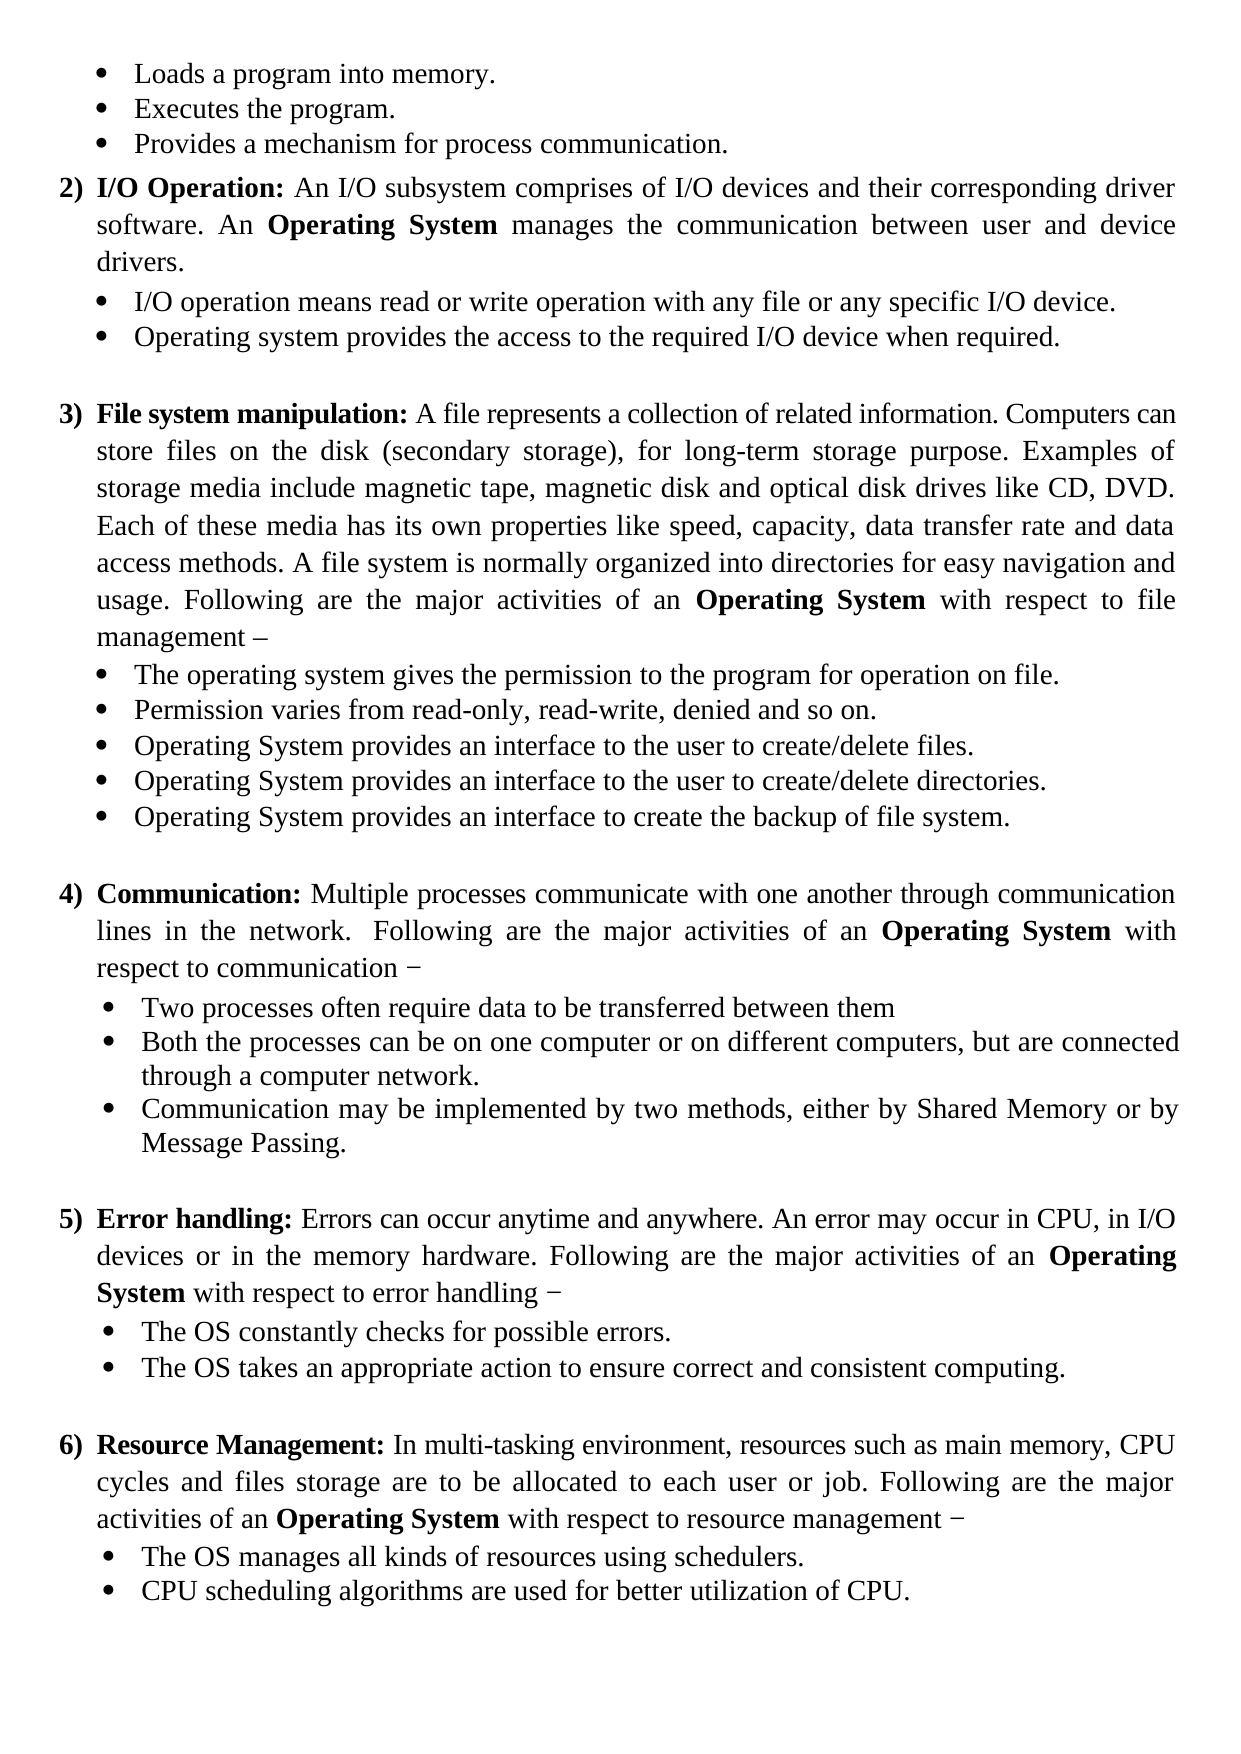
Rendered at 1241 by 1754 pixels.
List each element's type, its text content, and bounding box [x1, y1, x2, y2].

list Permission varies from read-only, read-write, denied and so on. [96, 691, 1207, 727]
list The OS takes an appropriate action to ensure correct and consistent computing. [103, 1349, 1207, 1384]
list Provides a mechanism for process communication. [96, 126, 1207, 161]
list Operating System provides an interface to create the backup of file system. [96, 798, 1207, 833]
list I/O Operation: An I/O subsystem comprises of I/O devices and their corresponding driver software. An Operating System manages the communication between user and device drivers. [59, 170, 1176, 278]
list The OS constantly checks for possible errors. [103, 1313, 1207, 1349]
list The OS manages all kinds of resources using schedulers. [103, 1539, 1207, 1573]
list I/O operation means read or write operation with any file or any specific I/O device. [96, 283, 1207, 318]
list Communication: Multiple processes communicate with one another through communication lines in the network. Following are the major activities of an Operating System with respect to communication − [59, 876, 1177, 984]
list Error handling: Errors can occur anytime and anywhere. An error may occur in CPU, in I/O devices or in the memory hardware. Following are the major activities of an Operating System with respect to error handling − [59, 1201, 1177, 1309]
list Communication may be implemented by two methods, either by Shared Memory or by Message Passing. [103, 1091, 1181, 1158]
list Two processes often require data to be transferred between them [103, 988, 1207, 1024]
list File system manipulation: A file represents a collection of related information. Computers can store files on the disk (secondary storage), for long-term storage purpose. Examples of storage media include magnetic tape, magnetic disk and optical disk drives like CD, DVD. Each of these media has its own properties like speed, capacity, data transfer rate and data access methods. A file system is normally organized into directories for easy navigation and usage. Following are the major activities of an Operating System with respect to file management – [59, 396, 1176, 653]
list Both the processes can be on one computer or on different computers, but are connected through a computer network. [103, 1024, 1181, 1091]
list Executes the program. [96, 90, 1207, 126]
list Loads a program into memory. [96, 56, 1207, 90]
list Operating System provides an interface to the user to create/delete directories. [96, 762, 1207, 798]
list Operating system provides the access to the required I/O device when required. [96, 318, 1207, 354]
list CPU scheduling algorithms are used for better utilization of CPU. [103, 1573, 1207, 1607]
list Resource Management: In multi-tasking environment, resources such as main memory, CPU cycles and files storage are to be allocated to each user or job. Following are the major activities of an Operating System with respect to resource management − [59, 1427, 1176, 1535]
list The operating system gives the permission to the program for operation on file. [96, 657, 1207, 691]
list Operating System provides an interface to the user to create/delete files. [96, 727, 1207, 762]
